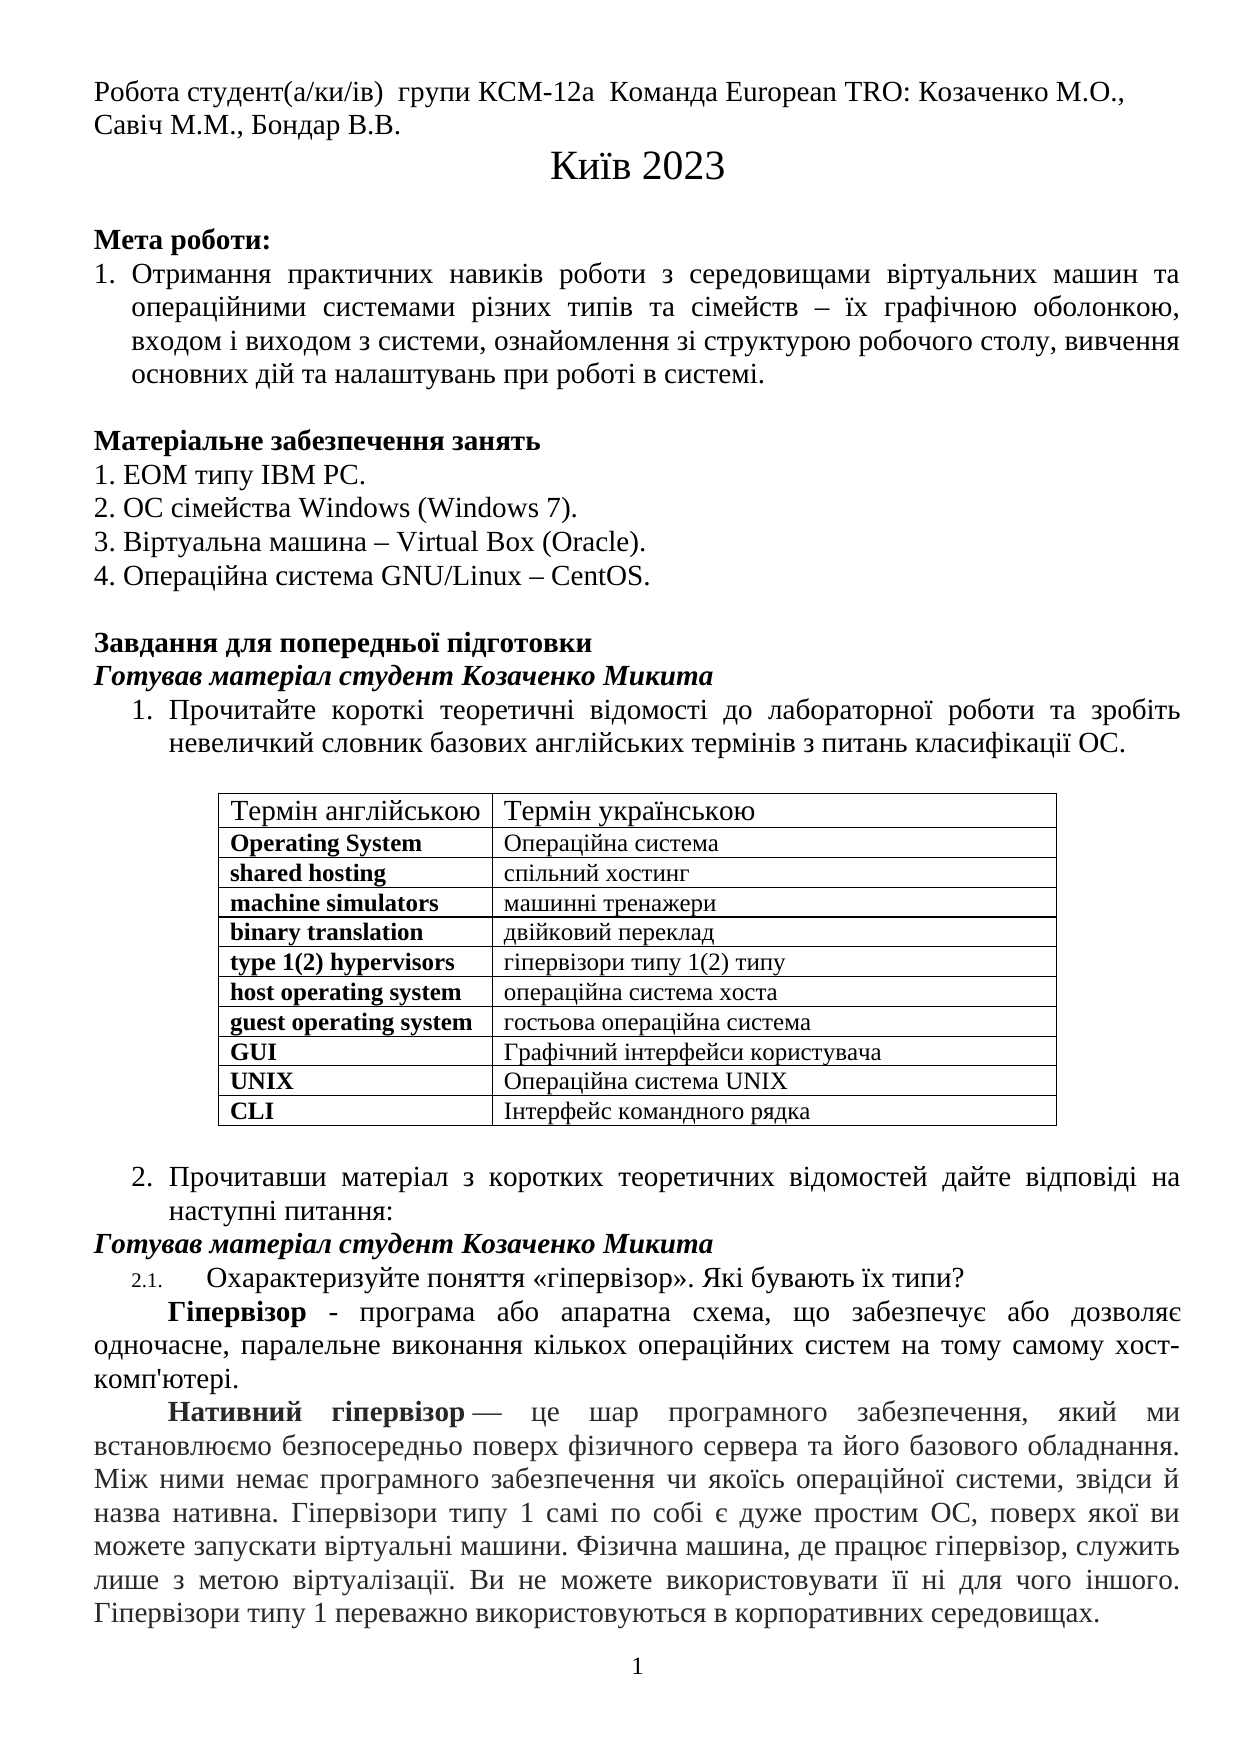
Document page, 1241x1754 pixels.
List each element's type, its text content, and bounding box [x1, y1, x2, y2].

table_cell двійковий переклад [493, 918, 1056, 946]
table_cell Операційна система [493, 828, 1056, 857]
table_cell машинні тренажери [493, 888, 1056, 916]
text Готував матеріал студент Козаченко Микита [94, 658, 1181, 692]
table_cell shared hosting [219, 858, 492, 887]
list Прочитавши матеріал з коротких теоретичних відомостей дайте відповіді на наступні питання: [131, 1159, 1181, 1227]
table_cell host operating system [219, 977, 492, 1006]
text 1. ЕОМ типу IBM PC. [94, 457, 1181, 491]
table_cell гостьова операційна система [493, 1007, 1056, 1036]
table_cell binary translation [219, 918, 492, 946]
table_header Термін англійською [219, 794, 492, 827]
text 4. Операційна система GNU/Linux – CentOS. [94, 558, 1181, 591]
text Київ 2023 [94, 141, 1181, 189]
table_cell guest operating system [219, 1007, 492, 1036]
table_cell гіпервізори типу 1(2) типу [493, 947, 1056, 976]
table_cell спільний хостинг [493, 858, 1056, 887]
text 3. Віртуальна машина – Virtual Box (Oracle). [94, 524, 1181, 558]
table_cell CLI [219, 1096, 492, 1125]
table_cell UNIX [219, 1066, 492, 1095]
list Охарактеризуйте поняття «гіпервізор». Які бувають їх типи? [131, 1260, 1181, 1294]
text Нативний гіпервізор — це шар програмного забезпечення, який ми встановлюємо безпосередньо поверх фізичного сервера та його базового обладнання. Між ними немає програмного забезпечення чи якоїсь операційної системи, звідси й назва нативна. Гіпервізори типу 1 самі по собі є дуже простим ОС, поверх якої ви можете запускати віртуальні машини. Фізична машина, де працює гіпервізор, служить лише з метою віртуалізації. Ви не можете використовувати її ні для чого іншого. Гіпервізори типу 1 переважно використовуються в корпоративних середовищах. [94, 1394, 1181, 1629]
table_cell Графічний інтерфейси користувача [493, 1037, 1056, 1065]
table_cell Operating System [219, 828, 492, 857]
table_cell Інтерфейс командного рядка [493, 1096, 1056, 1125]
table_cell machine simulators [219, 888, 492, 916]
text Завдання для попередньої підготовки [94, 625, 1181, 658]
table_cell Операційна система UNIX [493, 1066, 1056, 1095]
text 2. ОС сімейства Windows (Windows 7). [94, 491, 1181, 524]
text Мета роботи: [94, 222, 1181, 256]
table_cell операційна система хоста [493, 977, 1056, 1006]
list Прочитайте короткі теоретичні відомості до лабораторної роботи та зробіть невеличкий словник базових англійських термінів з питань класифікації ОС. [131, 692, 1181, 759]
table_cell type 1(2) hypervisors [219, 947, 492, 976]
table_header Термін українською [493, 794, 1056, 827]
text 1. Отримання практичних навиків роботи з середовищами віртуальних машин та операційними системами різних типів та сімейств – їх графічною оболонкою, входом і виходом з системи, ознайомлення зі структурою робочого столу, вивчення основних дій та налаштувань при роботі в системі. [94, 256, 1181, 390]
table_cell GUI [219, 1037, 492, 1065]
text Гіпервізор - програма або апаратна схема, що забезпечує або дозволяє одночасне, паралельне виконання кількох операційних систем на тому самому хост-комп'ютері. [94, 1294, 1181, 1394]
text Готував матеріал студент Козаченко Микита [94, 1227, 1181, 1260]
text Матеріальне забезпечення занять [94, 423, 1181, 457]
